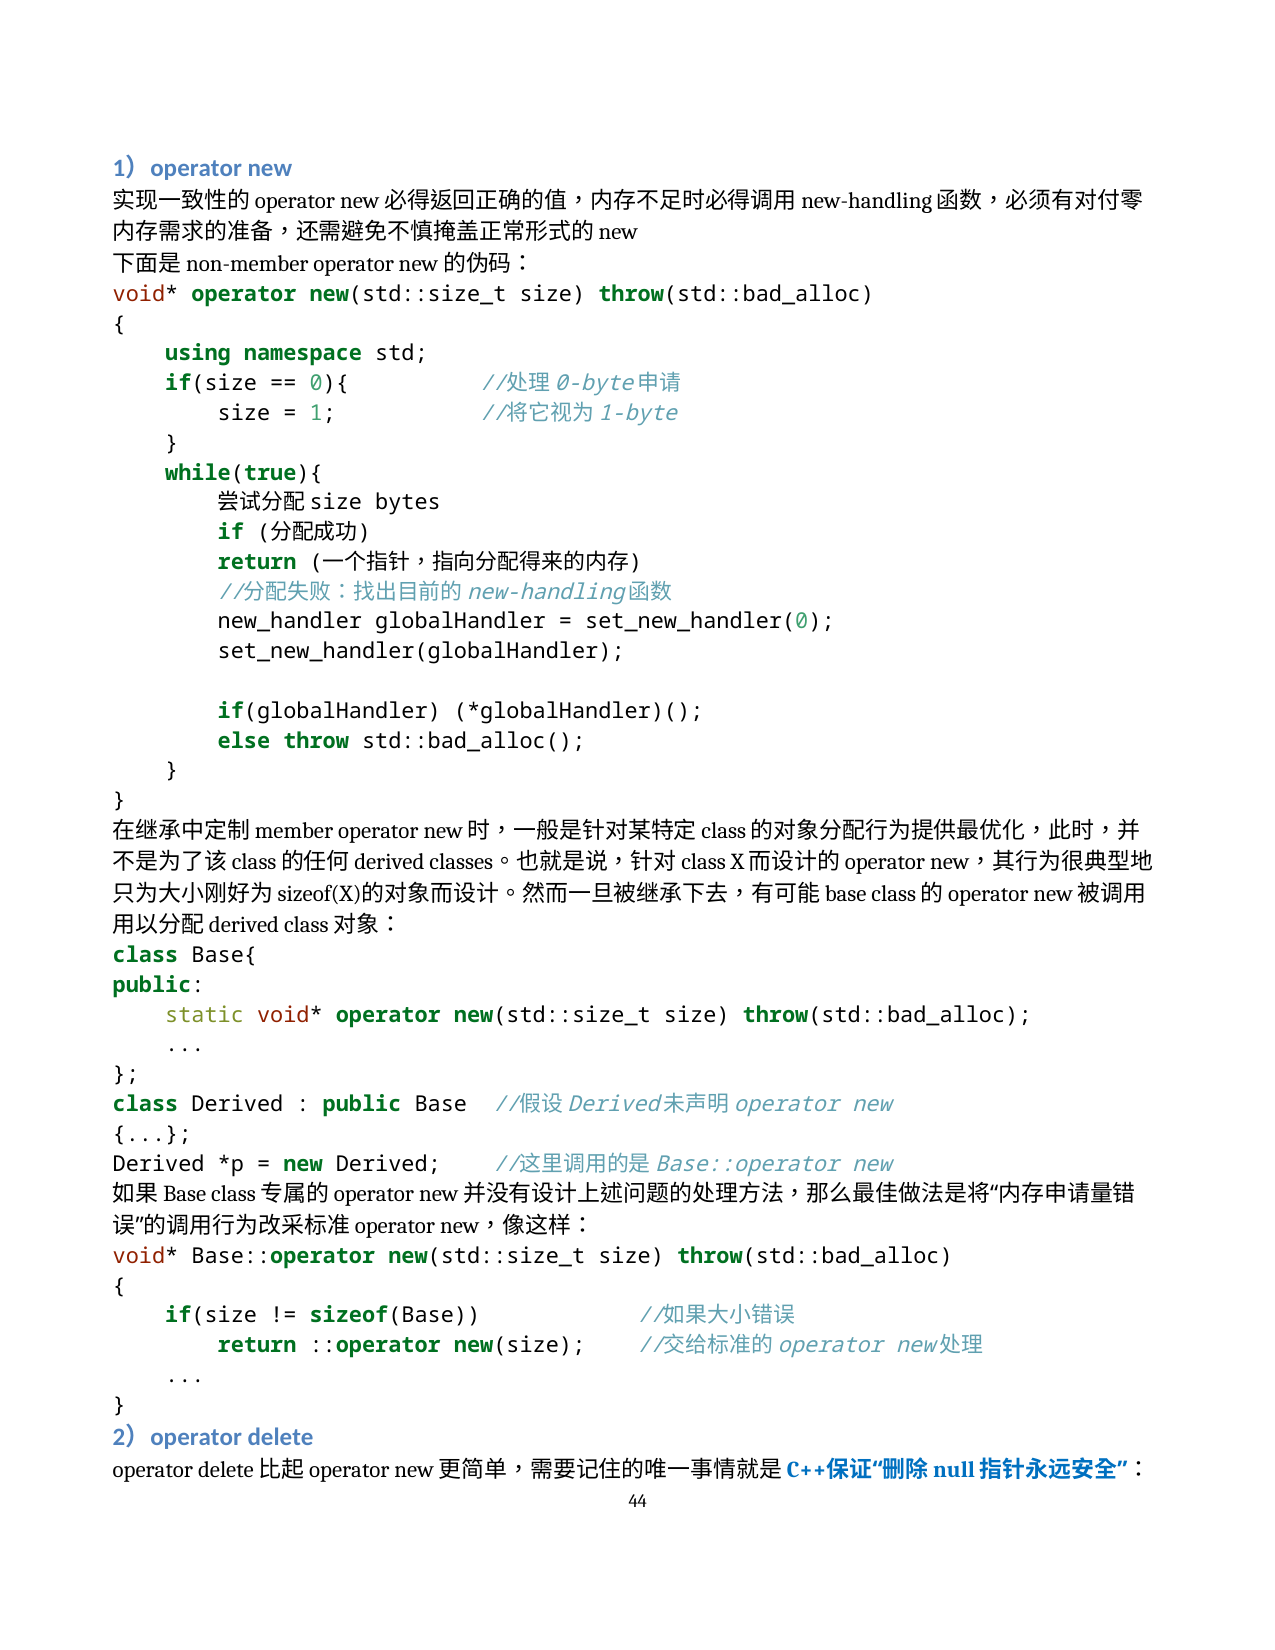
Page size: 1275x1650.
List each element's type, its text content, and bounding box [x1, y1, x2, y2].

text 如果Base class专属的operator new并没有设计上述问题的处理方法，那么最佳做法是将“内存申请量错误”的调用行为改采标准operator new，像这样： [112, 1177, 1162, 1240]
text 在继承中定制member operator new时，一般是针对某特定class的对象分配行为提供最优化，此时，并不是为了该class的任何derived classes。也就是说，针对class X而设计的operator new，其行为很典型地只为大小刚好为sizeof(X)的对象而设计。然而一旦被继承下去，有可能base class的operator new被调用用以分配derived class对象： [112, 814, 1162, 939]
text 实现一致性的operator new必得返回正确的值，内存不足时必得调用new-handling函数，必须有对付零内存需求的准备，还需避免不慎掩盖正常形式的new [112, 184, 1162, 247]
text void* Base::operator new(std::size_t size) throw(std::bad_alloc) { if(size != sizeof(Base)) //如果大小错误 return ::operator new(size); //交给标准的operator new处理 ... } [112, 1240, 1162, 1419]
text 2）operator delete [112, 1419, 1162, 1453]
text 下面是non-member operator new的伪码： [112, 247, 1162, 278]
text 1）operator new [112, 150, 1162, 184]
text operator delete比起operator new更简单，需要记住的唯一事情就是C++保证“删除null指针永远安全”： [112, 1453, 1162, 1484]
text void* operator new(std::size_t size) throw(std::bad_alloc) { using namespace std; if(size == 0){ //处理0-byte申请 size = 1; //将它视为1-byte } while(true){ 尝试分配size bytes if (分配成功) return (一个指针，指向分配得来的内存) //分配失败：找出目前的new-handling函数 new_handler globalHandler = set_new_handler(0); set_new_handler(globalHandler); if(globalHandler) (*globalHandler)(); else throw std::bad_alloc(); } } [112, 278, 1162, 814]
text class Base{ public: static void* operator new(std::size_t size) throw(std::bad_alloc); ... }; class Derived : public Base //假设Derived未声明operator new {...}; Derived *p = new Derived; //这里调用的是Base::operator new [112, 939, 1162, 1177]
